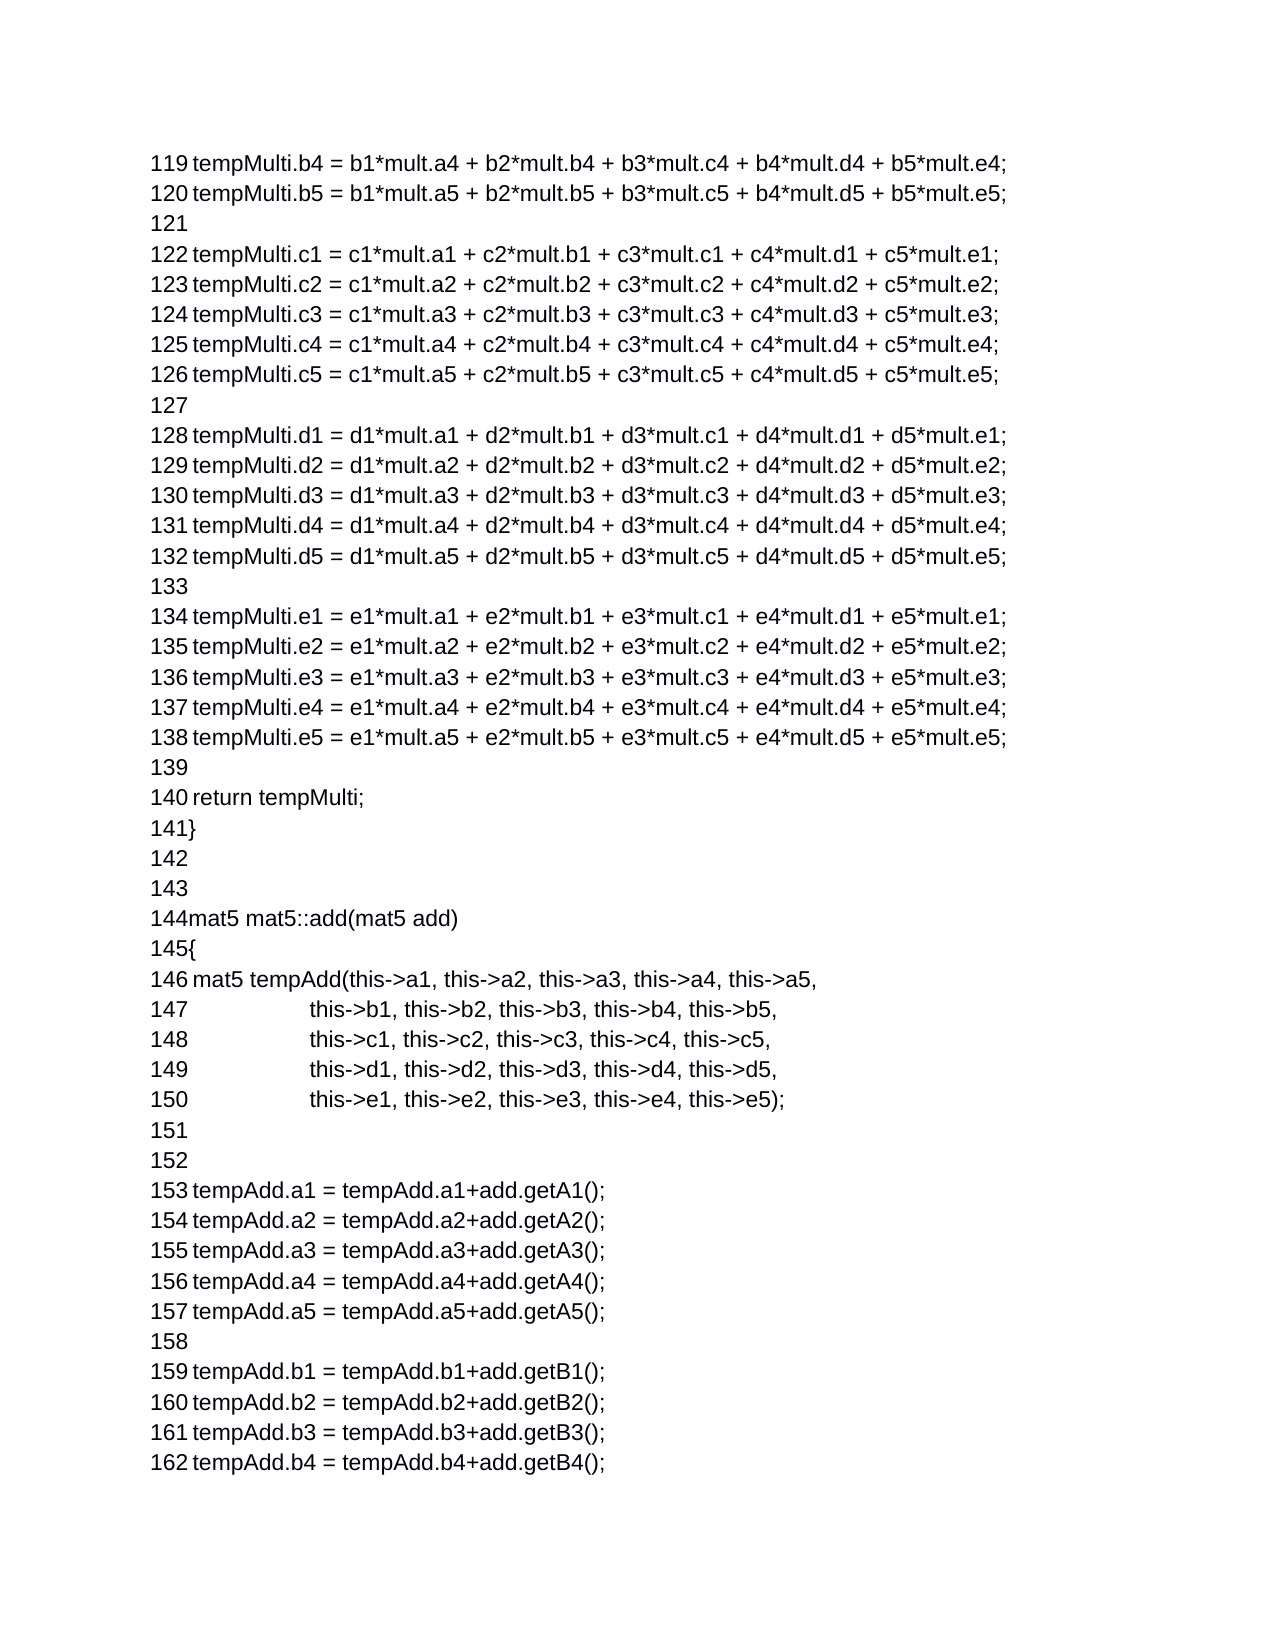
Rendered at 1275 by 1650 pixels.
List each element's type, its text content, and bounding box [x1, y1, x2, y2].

text 146 mat5 tempAdd(this->a1, this->a2, this->a3, this->a4, this->a5, [150, 966, 1125, 992]
text 149 this->d1, this->d2, this->d3, this->d4, this->d5, [150, 1056, 1125, 1083]
text 148 this->c1, this->c2, this->c3, this->c4, this->c5, [150, 1026, 1125, 1052]
text 143 [150, 875, 1125, 901]
text 160 tempAdd.b2 = tempAdd.b2+add.getB2(); [150, 1388, 1125, 1415]
text 127 [150, 392, 1125, 418]
text 119 tempMulti.b4 = b1*mult.a4 + b2*mult.b4 + b3*mult.c4 + b4*mult.d4 + b5*mult.e4; [150, 150, 1125, 176]
text 142 [150, 845, 1125, 871]
text 124 tempMulti.c3 = c1*mult.a3 + c2*mult.b3 + c3*mult.c3 + c4*mult.d3 + c5*mult.e3; [150, 301, 1125, 327]
text 128 tempMulti.d1 = d1*mult.a1 + d2*mult.b1 + d3*mult.c1 + d4*mult.d1 + d5*mult.e1; [150, 422, 1125, 448]
text 147 this->b1, this->b2, this->b3, this->b4, this->b5, [150, 996, 1125, 1022]
text 151 [150, 1117, 1125, 1143]
text 145{ [150, 935, 1125, 962]
text 122 tempMulti.c1 = c1*mult.a1 + c2*mult.b1 + c3*mult.c1 + c4*mult.d1 + c5*mult.e1; [150, 241, 1125, 267]
text 144mat5 mat5::add(mat5 add) [150, 905, 1125, 932]
text 159 tempAdd.b1 = tempAdd.b1+add.getB1(); [150, 1358, 1125, 1385]
text 123 tempMulti.c2 = c1*mult.a2 + c2*mult.b2 + c3*mult.c2 + c4*mult.d2 + c5*mult.e2; [150, 271, 1125, 297]
text 157 tempAdd.a5 = tempAdd.a5+add.getA5(); [150, 1298, 1125, 1324]
text 150 this->e1, this->e2, this->e3, this->e4, this->e5); [150, 1086, 1125, 1113]
text 161 tempAdd.b3 = tempAdd.b3+add.getB3(); [150, 1419, 1125, 1445]
text 135 tempMulti.e2 = e1*mult.a2 + e2*mult.b2 + e3*mult.c2 + e4*mult.d2 + e5*mult.e2; [150, 633, 1125, 660]
text 132 tempMulti.d5 = d1*mult.a5 + d2*mult.b5 + d3*mult.c5 + d4*mult.d5 + d5*mult.e5; [150, 543, 1125, 569]
text 155 tempAdd.a3 = tempAdd.a3+add.getA3(); [150, 1237, 1125, 1264]
text 136 tempMulti.e3 = e1*mult.a3 + e2*mult.b3 + e3*mult.c3 + e4*mult.d3 + e5*mult.e3; [150, 663, 1125, 690]
text 139 [150, 754, 1125, 781]
text 138 tempMulti.e5 = e1*mult.a5 + e2*mult.b5 + e3*mult.c5 + e4*mult.d5 + e5*mult.e5; [150, 724, 1125, 750]
text 131 tempMulti.d4 = d1*mult.a4 + d2*mult.b4 + d3*mult.c4 + d4*mult.d4 + d5*mult.e4; [150, 512, 1125, 539]
text 154 tempAdd.a2 = tempAdd.a2+add.getA2(); [150, 1207, 1125, 1234]
text 129 tempMulti.d2 = d1*mult.a2 + d2*mult.b2 + d3*mult.c2 + d4*mult.d2 + d5*mult.e2; [150, 452, 1125, 478]
text 120 tempMulti.b5 = b1*mult.a5 + b2*mult.b5 + b3*mult.c5 + b4*mult.d5 + b5*mult.e5; [150, 180, 1125, 207]
text 162 tempAdd.b4 = tempAdd.b4+add.getB4(); [150, 1449, 1125, 1475]
text 125 tempMulti.c4 = c1*mult.a4 + c2*mult.b4 + c3*mult.c4 + c4*mult.d4 + c5*mult.e4; [150, 331, 1125, 358]
text 156 tempAdd.a4 = tempAdd.a4+add.getA4(); [150, 1268, 1125, 1294]
text 153 tempAdd.a1 = tempAdd.a1+add.getA1(); [150, 1177, 1125, 1203]
text 137 tempMulti.e4 = e1*mult.a4 + e2*mult.b4 + e3*mult.c4 + e4*mult.d4 + e5*mult.e4; [150, 694, 1125, 720]
text 126 tempMulti.c5 = c1*mult.a5 + c2*mult.b5 + c3*mult.c5 + c4*mult.d5 + c5*mult.e5; [150, 361, 1125, 388]
text 133 [150, 573, 1125, 599]
text 130 tempMulti.d3 = d1*mult.a3 + d2*mult.b3 + d3*mult.c3 + d4*mult.d3 + d5*mult.e3; [150, 482, 1125, 509]
text 141} [150, 814, 1125, 841]
text 121 [150, 210, 1125, 237]
text 152 [150, 1147, 1125, 1173]
text 158 [150, 1328, 1125, 1354]
text 134 tempMulti.e1 = e1*mult.a1 + e2*mult.b1 + e3*mult.c1 + e4*mult.d1 + e5*mult.e1; [150, 603, 1125, 629]
text 140 return tempMulti; [150, 784, 1125, 811]
